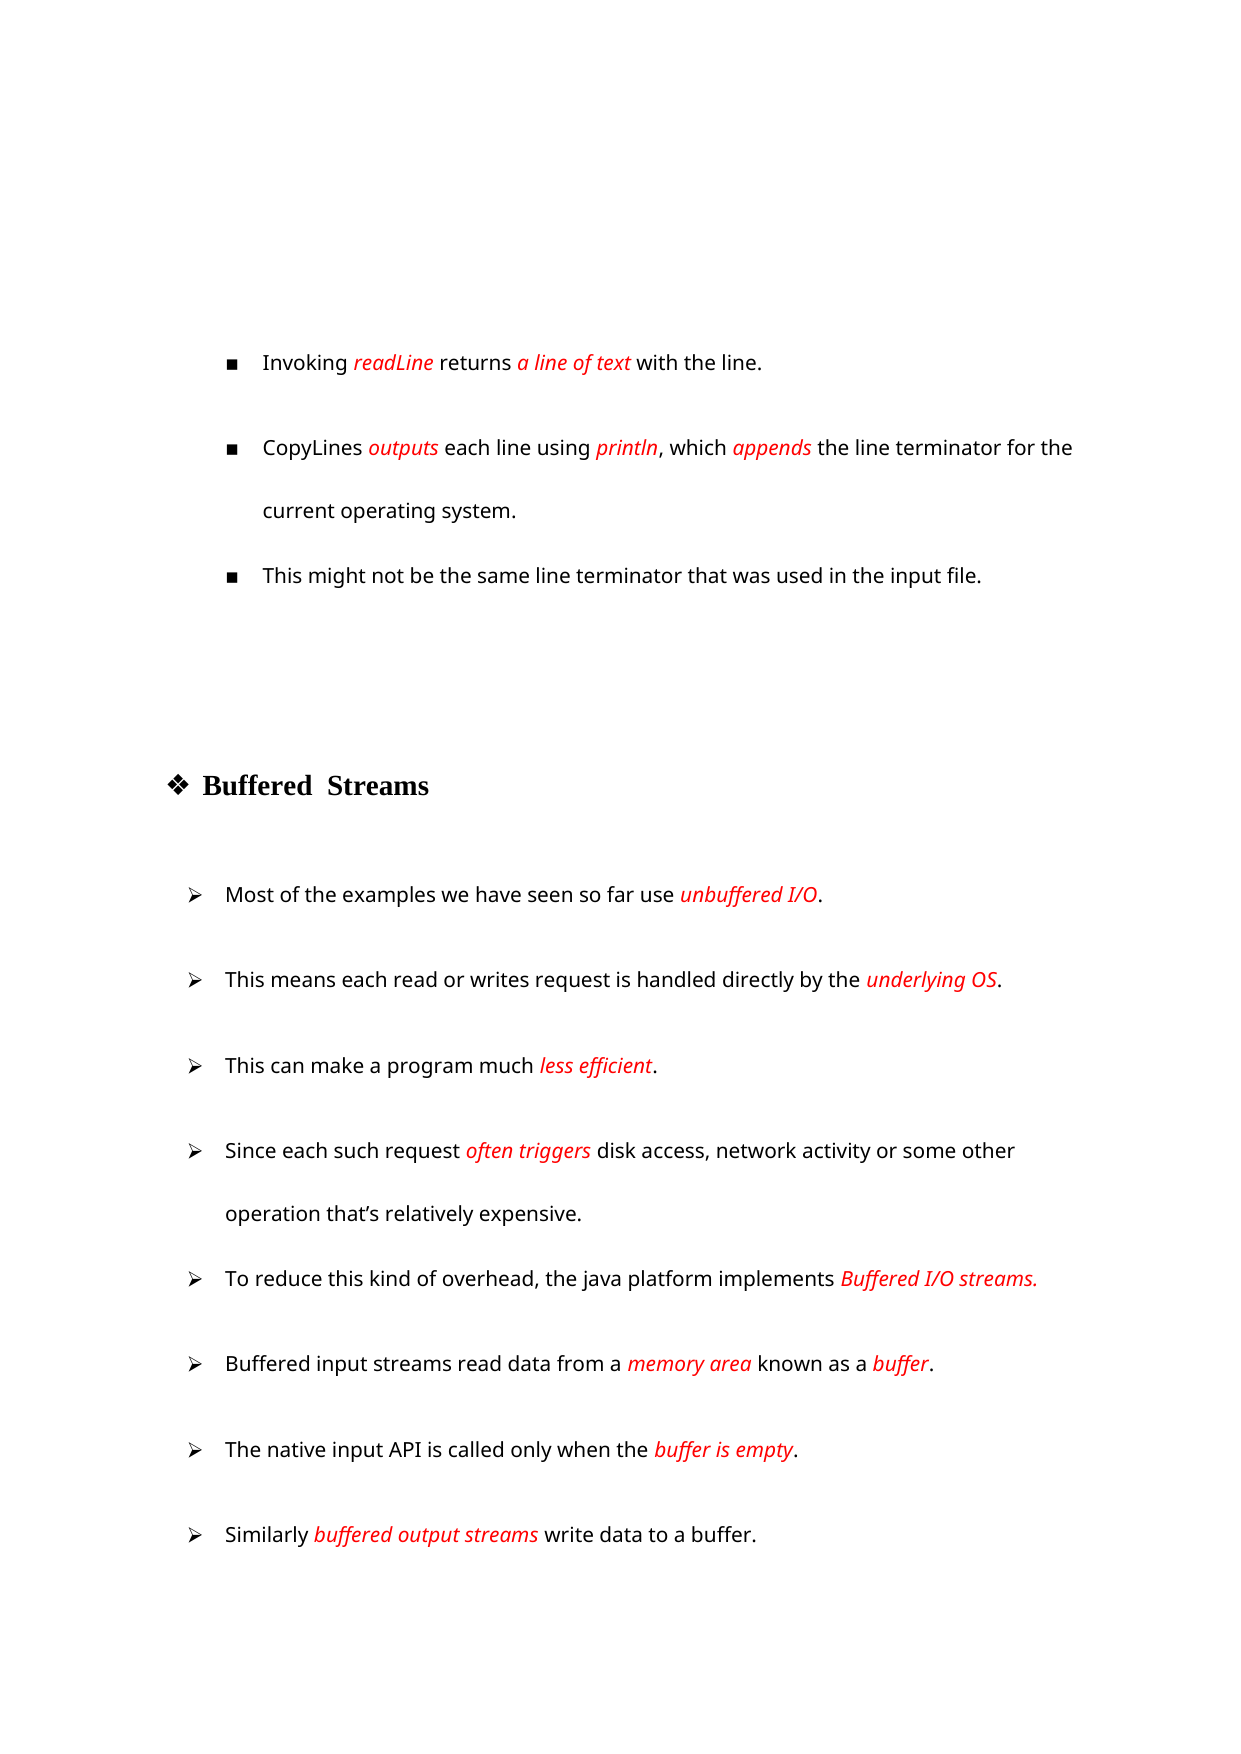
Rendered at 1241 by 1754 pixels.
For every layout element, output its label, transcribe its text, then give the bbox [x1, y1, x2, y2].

list Buffered Streams [165, 752, 1090, 812]
list To reduce this kind of overhead, the java platform implements Buffered I/O streams. [187, 1256, 1090, 1298]
list This can make a program much less efficient. [187, 1042, 1090, 1085]
list Similarly buffered output streams write data to a buffer. [187, 1512, 1090, 1554]
list This might not be the same line terminator that was used in the input file. [225, 553, 1090, 595]
list CopyLines outputs each line using println, which appends the line terminator for the current operating system. [225, 424, 1090, 524]
list This means each read or writes request is handled directly by the underlying OS. [187, 957, 1090, 999]
list Since each such request often triggers disk access, network activity or some other operation that’s relatively expensive. [187, 1128, 1090, 1227]
list Invoking readLine returns a line of text with the line. [225, 339, 1090, 382]
list Most of the examples we have seen so far use unbuffered I/O. [187, 871, 1090, 914]
list The native input API is called only when the buffer is empty. [187, 1426, 1090, 1469]
list Buffered input streams read data from a memory area known as a buffer. [187, 1341, 1090, 1384]
